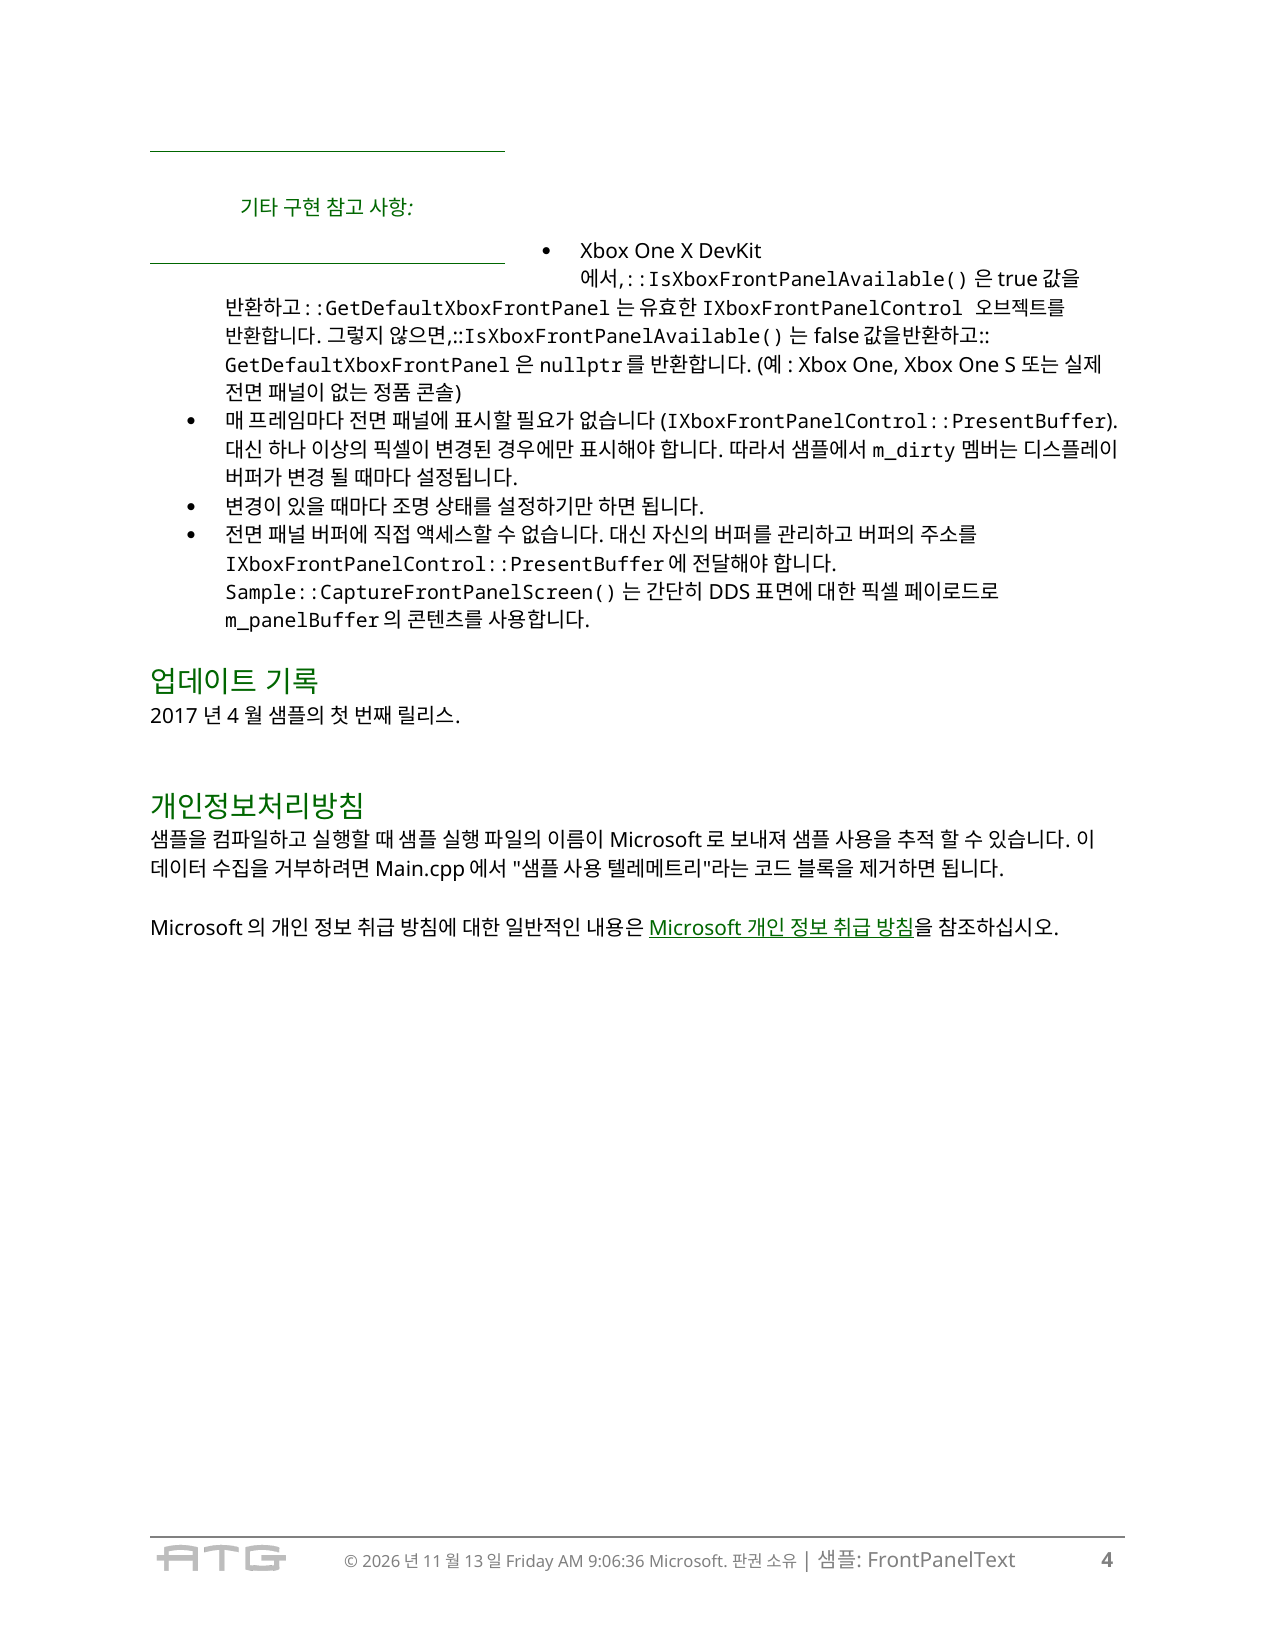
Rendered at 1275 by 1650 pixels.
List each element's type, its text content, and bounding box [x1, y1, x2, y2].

subtitle 개인정보처리방침 [150, 783, 1125, 826]
text 기타 구현 참고 사항: [240, 173, 415, 243]
subtitle 업데이트 기록 [150, 659, 1125, 701]
list 변경이 있을 때마다 조명 상태를 설정하기만 하면 됩니다. [187, 492, 1125, 520]
picture [156, 1544, 286, 1571]
list Xbox One X DevKit에서,::IsXboxFrontPanelAvailable() 은true값을 반환하고::GetDefaultXboxFrontPanel 는 유효한 IXboxFrontPanelControl 오브젝트를 반환합니다. 그렇지 않으면,::IsXboxFrontPanelAvailable() 는 false값을반환하고::GetDefaultXboxFrontPanel 은 nullptr를 반환합니다. (예 : Xbox One, Xbox One S 또는 실제 전면 패널이 없는 정품 콘솔) [187, 236, 1125, 407]
list 매 프레임마다 전면 패널에 표시할 필요가 없습니다 (IXboxFrontPanelControl::PresentBuffer). 대신 하나 이상의 픽셀이 변경된 경우에만 표시해야 합니다. 따라서 샘플에서 m_dirty 멤버는 디스플레이 버퍼가 변경 될 때마다 설정됩니다. [187, 407, 1125, 492]
text 샘플을 컴파일하고 실행할 때 샘플 실행 파일의 이름이 Microsoft로 보내져 샘플 사용을 추적 할 수 있습니다. 이 데이터 수집을 거부하려면 Main.cpp에서 "샘플 사용 텔레메트리"라는 코드 블록을 제거하면 됩니다. [150, 826, 1125, 882]
list 전면 패널 버퍼에 직접 액세스할 수 없습니다. 대신 자신의 버퍼를 관리하고 버퍼의 주소를 IXboxFrontPanelControl::PresentBuffer에 전달해야 합니다. Sample::CaptureFrontPanelScreen() 는 간단히 DDS 표면에 대한 픽셀 페이로드로 m_panelBuffer의 콘텐츠를 사용합니다. [187, 520, 1125, 634]
text 2017 년 4 월 샘플의 첫 번째 릴리스. [150, 701, 1125, 730]
text Microsoft의 개인 정보 취급 방침에 대한 일반적인 내용은 Microsoft 개인 정보 취급 방침을 참조하십시오. [150, 911, 1125, 941]
